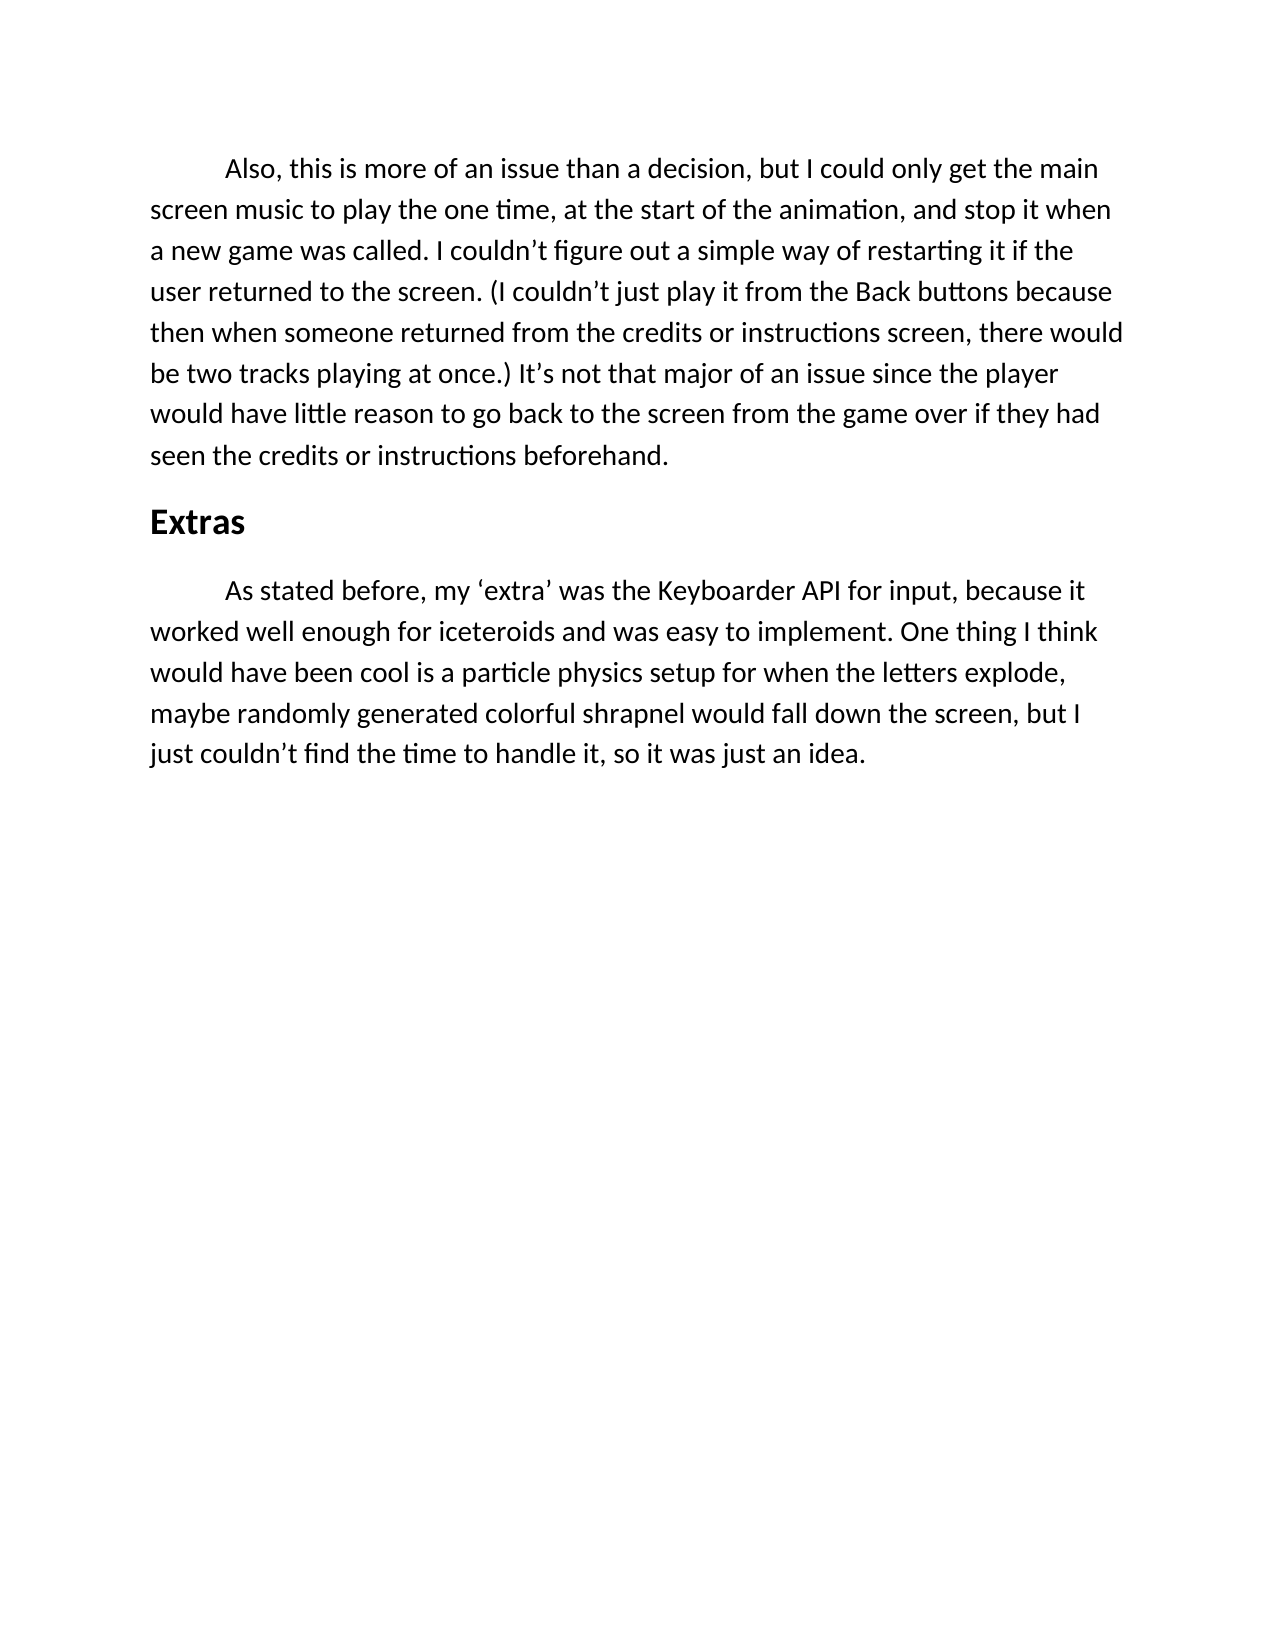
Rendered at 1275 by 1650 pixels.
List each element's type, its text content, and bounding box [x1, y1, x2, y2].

text Extras [150, 498, 1125, 544]
text As stated before, my ‘extra’ was the Keyboarder API for input, because it worked well enough for iceteroids and was easy to implement. One thing I think would have been cool is a particle physics setup for when the letters explode, maybe randomly generated colorful shrapnel would fall down the screen, but I just couldn’t find the time to handle it, so it was just an idea. [150, 572, 1125, 771]
text Also, this is more of an issue than a decision, but I could only get the main screen music to play the one time, at the start of the animation, and stop it when a new game was called. I couldn’t figure out a simple way of restarting it if the user returned to the screen. (I couldn’t just play it from the Back buttons because then when someone returned from the credits or instructions screen, there would be two tracks playing at once.) It’s not that major of an issue since the player would have little reason to go back to the screen from the game over if they had seen the credits or instructions beforehand. [150, 150, 1125, 472]
